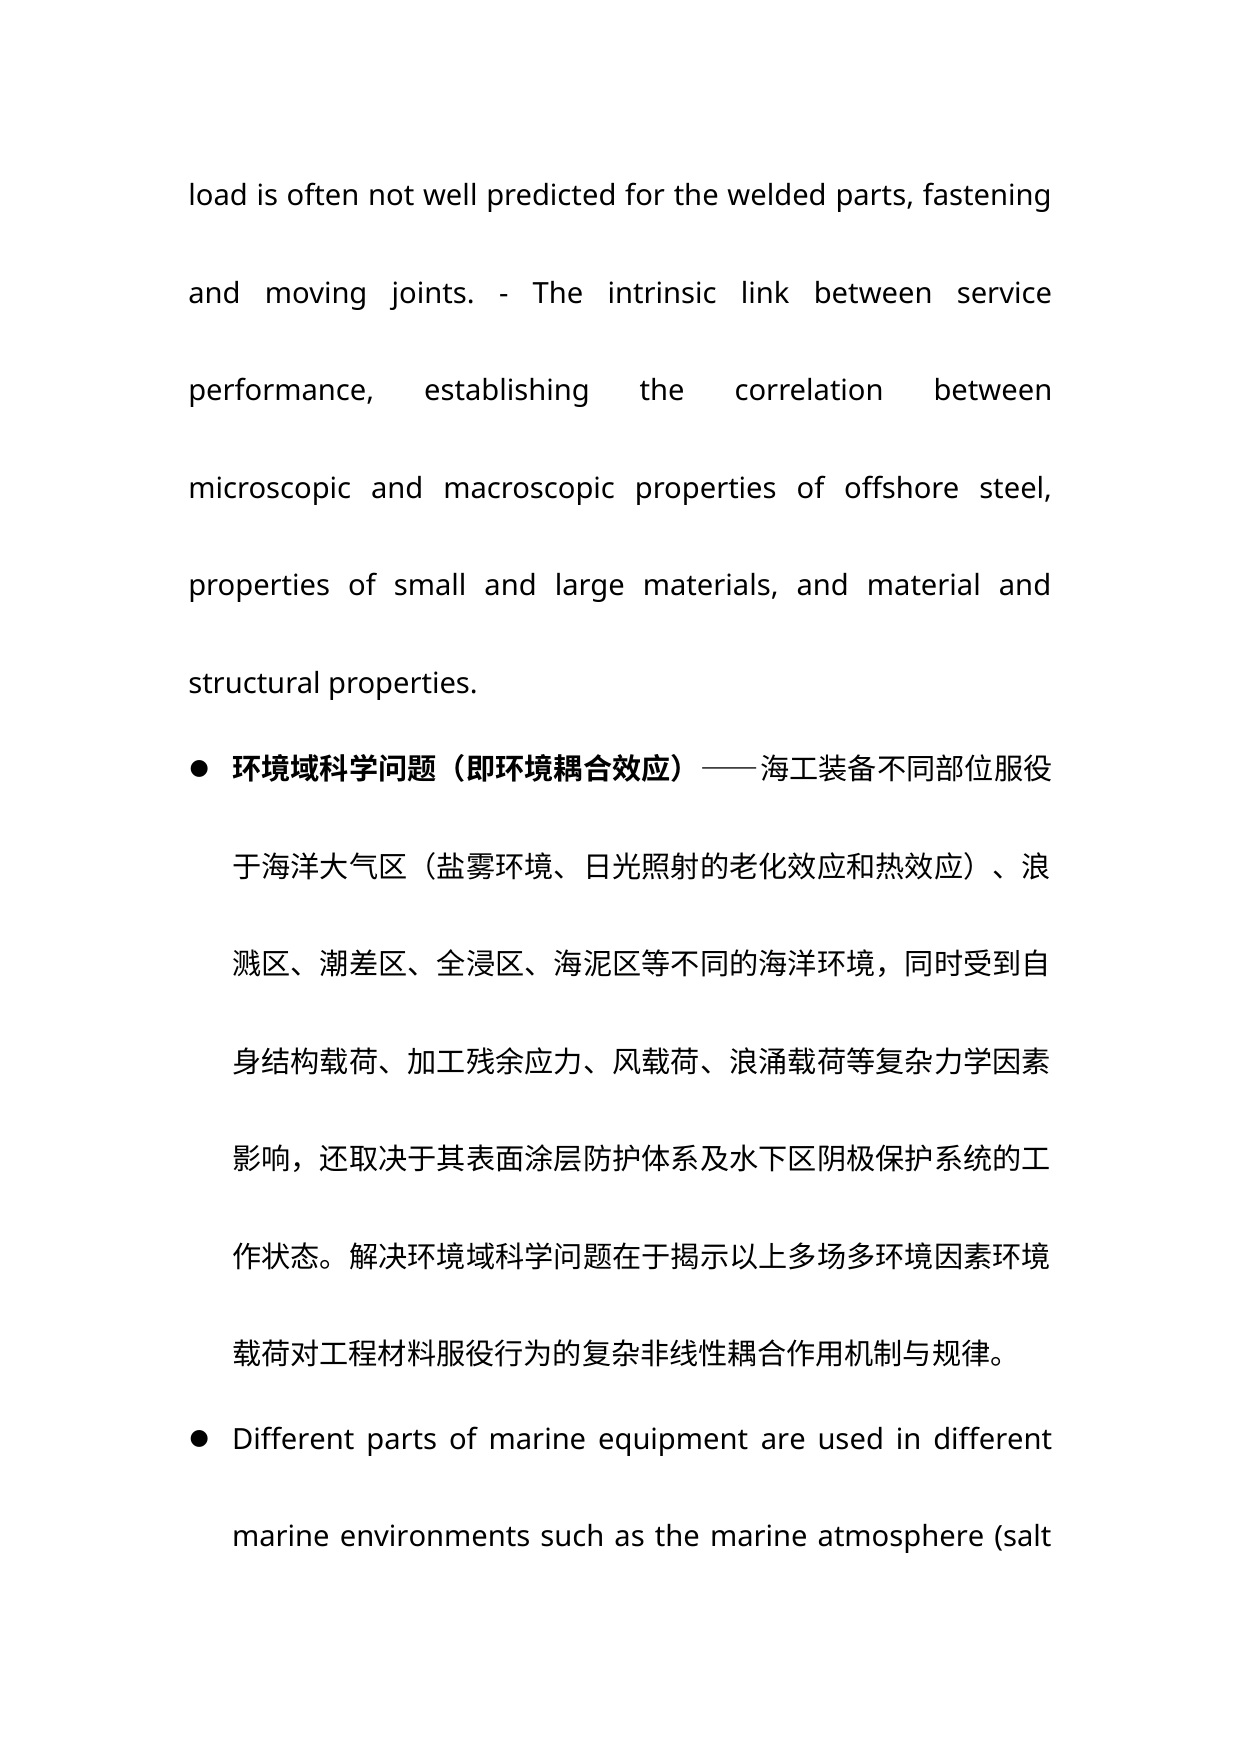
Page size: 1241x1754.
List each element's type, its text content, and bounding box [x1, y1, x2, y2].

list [188, 1405, 1053, 1568]
list 环境域科学问题（即环境耦合效应）——海工装备不同部位服役于海洋大气区（盐雾环境、日光照射的老化效应和热效应）、浪溅区、潮差区、全浸区、海泥区等不同的海洋环境，同时受到自身结构载荷、加工残余应力、风载荷、浪涌载荷等复杂力学因素影响，还取决于其表面涂层防护体系及水下区阴极保护系统的工作状态。解决环境域科学问题在于揭示以上多场多环境因素环境载荷对工程材料服役行为的复杂非线性耦合作用机制与规律。 [188, 734, 1053, 1384]
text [188, 162, 1053, 714]
